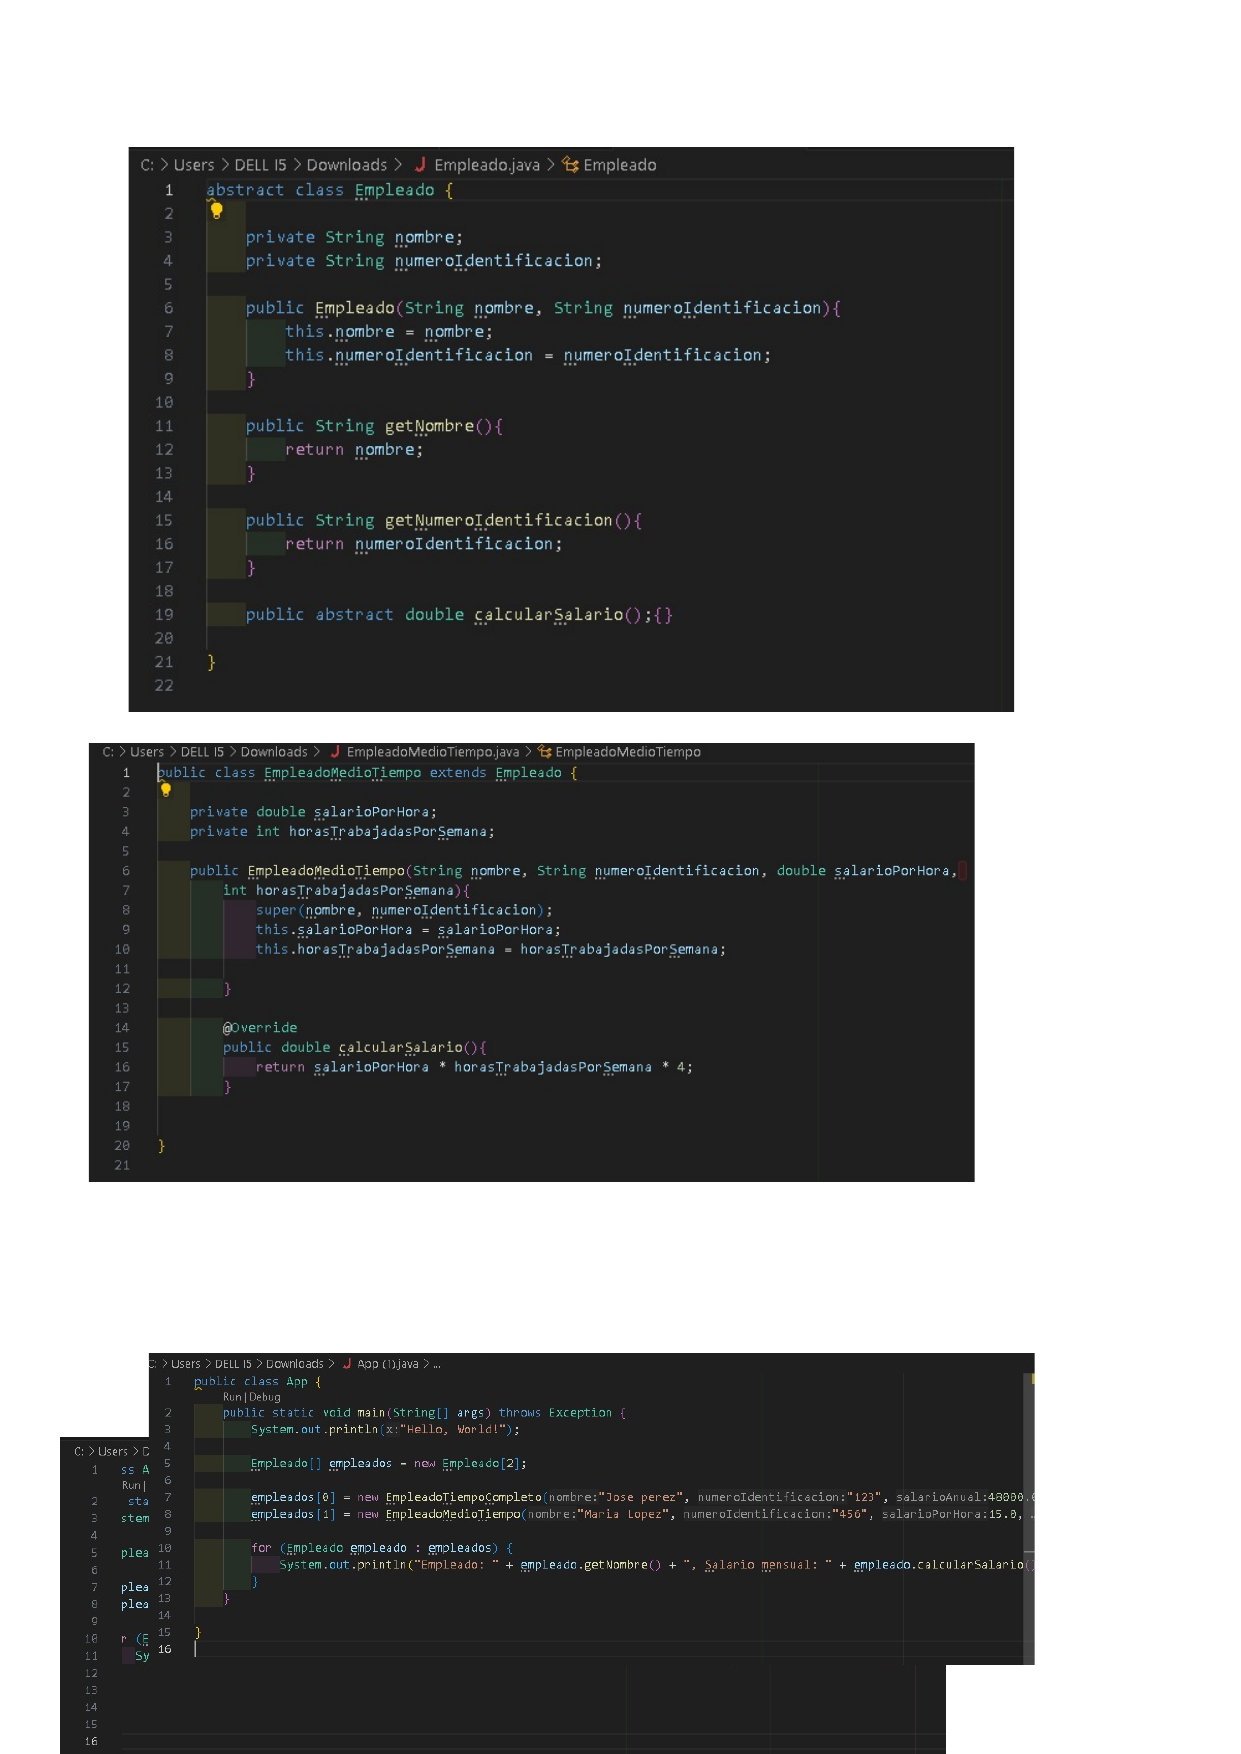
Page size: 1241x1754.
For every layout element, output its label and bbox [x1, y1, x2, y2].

picture [60, 1353, 1035, 1754]
picture [128, 147, 1015, 712]
picture [88, 743, 975, 1182]
